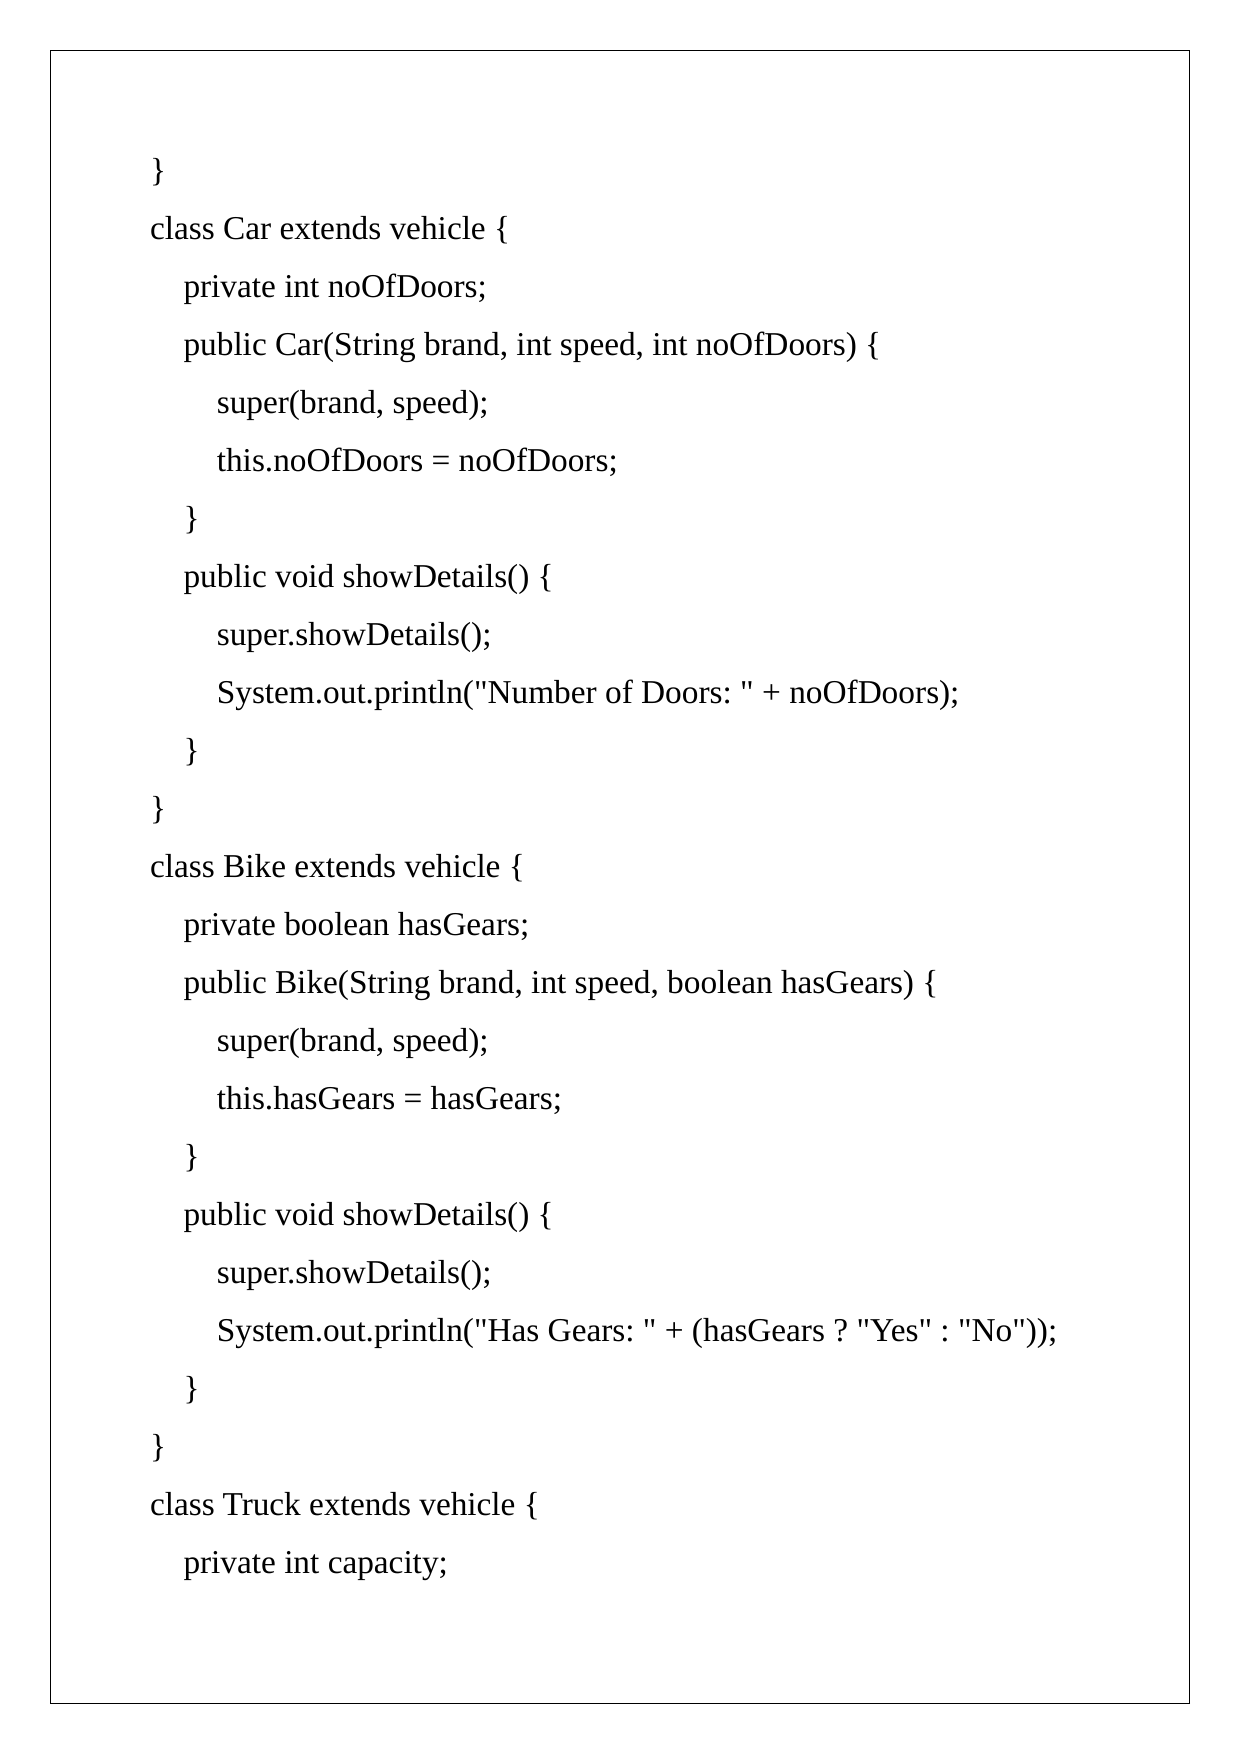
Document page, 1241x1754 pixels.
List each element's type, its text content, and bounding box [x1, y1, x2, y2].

text private boolean hasGears; [150, 904, 1090, 943]
text private int noOfDoors; [150, 266, 1090, 304]
text super.showDetails(); [150, 614, 1090, 652]
text } [150, 150, 1090, 188]
text System.out.println("Number of Doors: " + noOfDoors); [150, 672, 1090, 711]
text public Car(String brand, int speed, int noOfDoors) { [150, 324, 1090, 362]
text private int capacity; [150, 1542, 1090, 1581]
text public void showDetails() { [150, 556, 1090, 594]
text super(brand, speed); [150, 1020, 1090, 1059]
text System.out.println("Has Gears: " + (hasGears ? "Yes" : "No")); [150, 1310, 1090, 1349]
text } [150, 1136, 1090, 1175]
text class Bike extends vehicle { [150, 846, 1090, 884]
text } [150, 788, 1090, 827]
text this.noOfDoors = noOfDoors; [150, 440, 1090, 478]
text super.showDetails(); [150, 1252, 1090, 1291]
text } [150, 1426, 1090, 1465]
text } [150, 1368, 1090, 1407]
text } [150, 498, 1090, 536]
text public void showDetails() { [150, 1194, 1090, 1233]
text public Bike(String brand, int speed, boolean hasGears) { [150, 962, 1090, 1001]
text } [150, 730, 1090, 768]
text class Car extends vehicle { [150, 208, 1090, 246]
text super(brand, speed); [150, 382, 1090, 420]
text class Truck extends vehicle { [150, 1484, 1090, 1523]
text this.hasGears = hasGears; [150, 1078, 1090, 1117]
